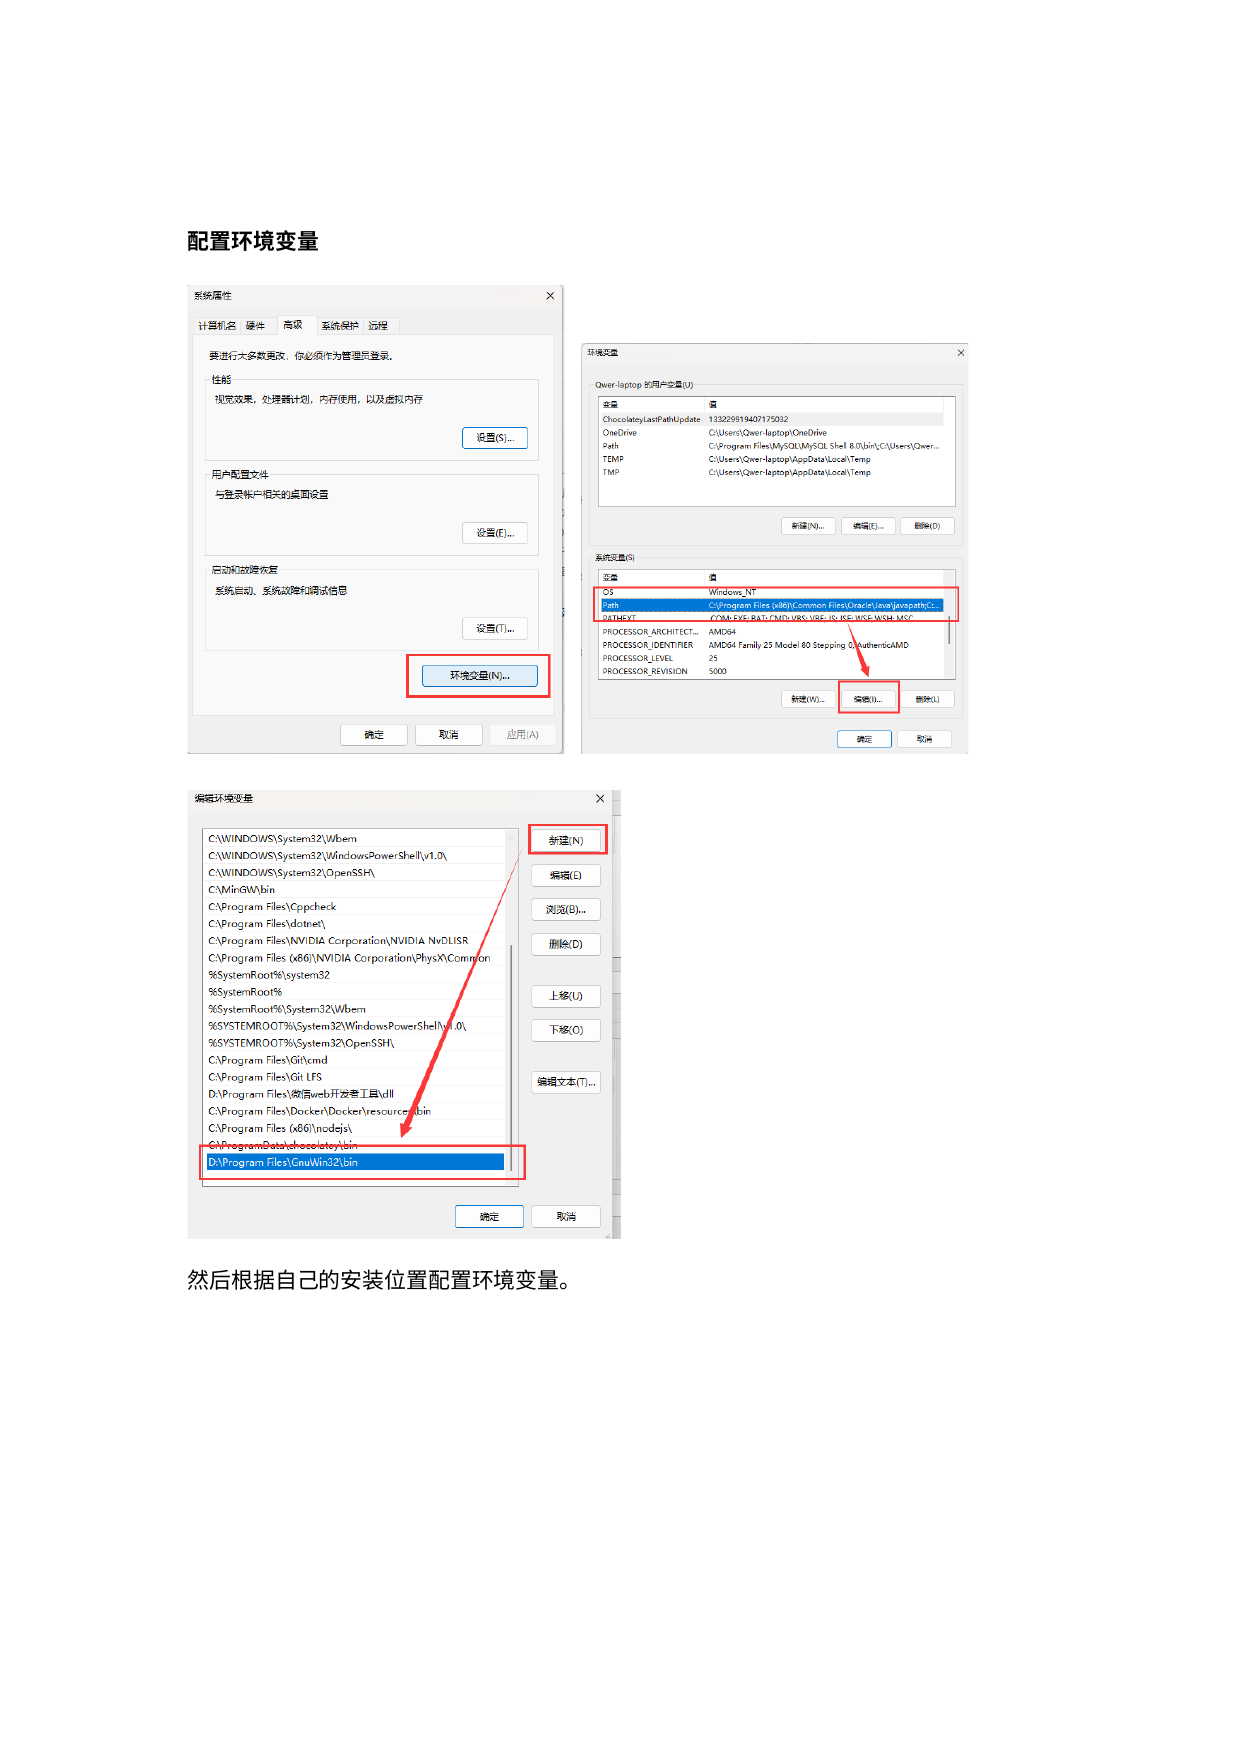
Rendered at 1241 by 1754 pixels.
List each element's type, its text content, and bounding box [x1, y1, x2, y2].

picture [581, 343, 969, 754]
text 然后根据自己的安装位置配置环境变量。 [187, 1263, 1053, 1295]
picture [187, 790, 621, 1239]
subtitle 配置环境变量 [187, 224, 1053, 256]
picture [187, 285, 565, 754]
